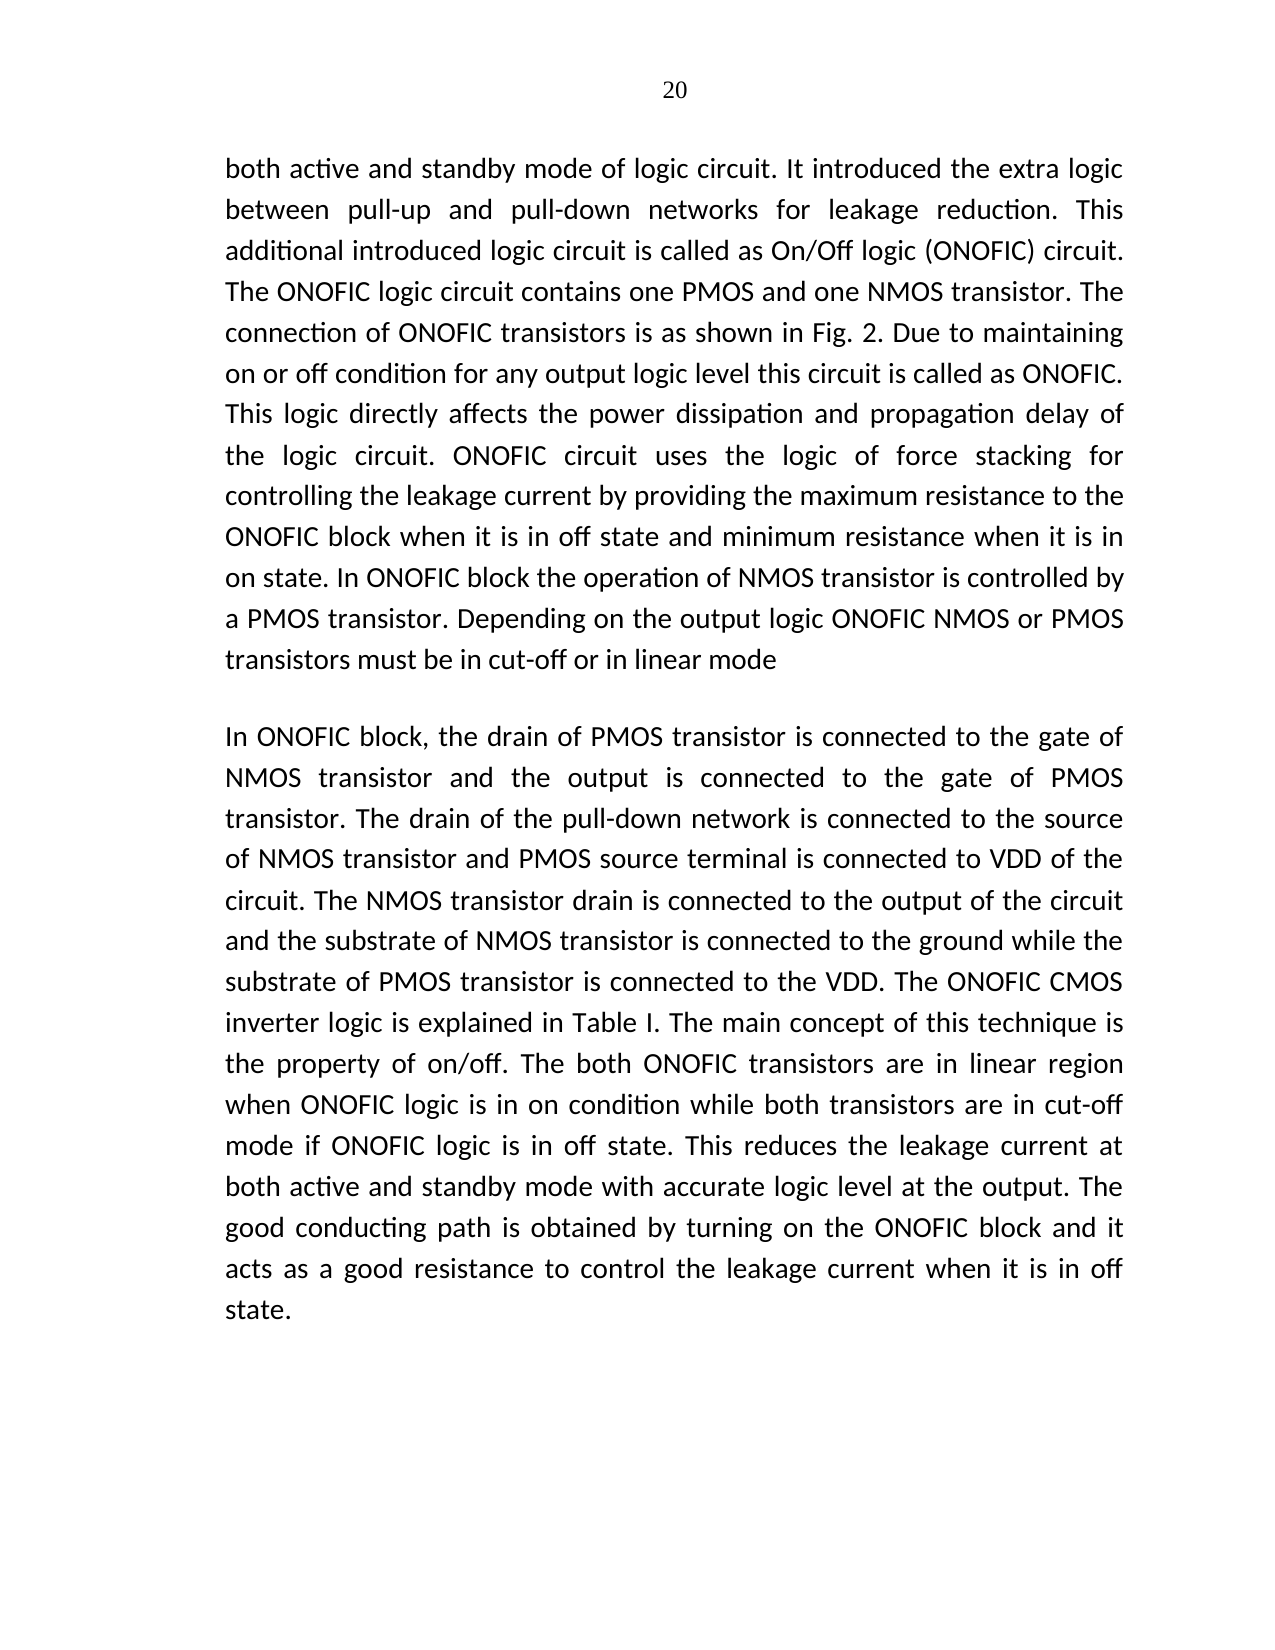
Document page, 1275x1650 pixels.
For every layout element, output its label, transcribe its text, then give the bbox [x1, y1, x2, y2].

text In ONOFIC block, the drain of PMOS transistor is connected to the gate of NMOS transistor and the output is connected to the gate of PMOS transistor. The drain of the pull-down network is connected to the source of NMOS transistor and PMOS source terminal is connected to VDD of the circuit. The NMOS transistor drain is connected to the output of the circuit and the substrate of NMOS transistor is connected to the ground while the substrate of PMOS transistor is connected to the VDD. The ONOFIC CMOS inverter logic is explained in Table I. The main concept of this technique is the property of on/off. The both ONOFIC transistors are in linear region when ONOFIC logic is in on condition while both transistors are in cut-off mode if ONOFIC logic is in off state. This reduces the leakage current at both active and standby mode with accurate logic level at the output. The good conducting path is obtained by turning on the ONOFIC block and it acts as a good resistance to control the leakage current when it is in off state. [225, 718, 1125, 1327]
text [225, 150, 1125, 677]
